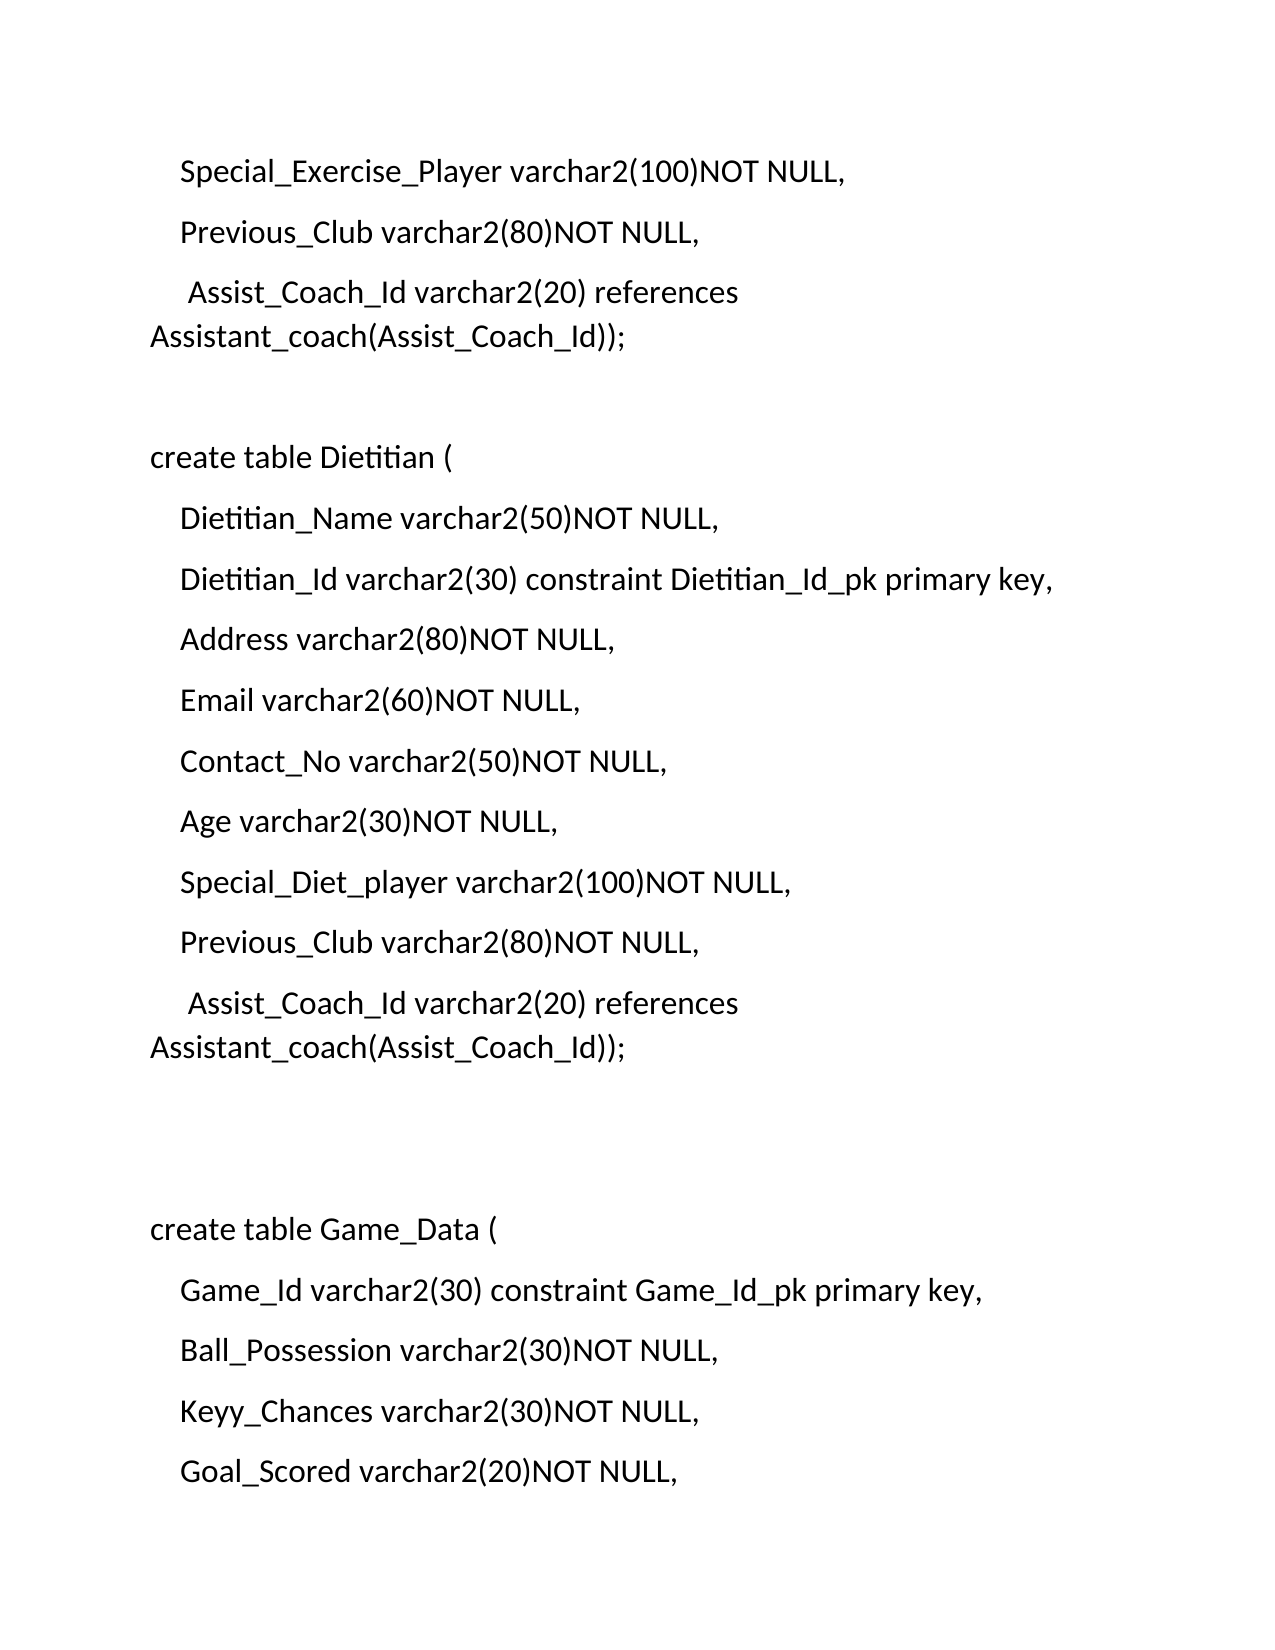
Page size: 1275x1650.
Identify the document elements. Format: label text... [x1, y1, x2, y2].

text create table Dietitian ( [150, 436, 1125, 477]
text Contact_No varchar2(50)NOT NULL, [150, 739, 1125, 780]
text Dietitian_Id varchar2(30) constraint Dietitian_Id_pk primary key, [150, 558, 1125, 598]
text Dietitian_Name varchar2(50)NOT NULL, [150, 497, 1125, 538]
text Ball_Possession varchar2(30)NOT NULL, [150, 1329, 1125, 1370]
text Previous_Club varchar2(80)NOT NULL, [150, 921, 1125, 962]
text Assist_Coach_Id varchar2(20) references Assistant_coach(Assist_Coach_Id)); [150, 271, 1125, 356]
text Previous_Club varchar2(80)NOT NULL, [150, 211, 1125, 251]
text Assist_Coach_Id varchar2(20) references Assistant_coach(Assist_Coach_Id)); [150, 982, 1125, 1067]
text Special_Diet_player varchar2(100)NOT NULL, [150, 861, 1125, 902]
text Age varchar2(30)NOT NULL, [150, 800, 1125, 841]
text Special_Exercise_Player varchar2(100)NOT NULL, [150, 150, 1125, 191]
text create table Game_Data ( [150, 1208, 1125, 1249]
text Address varchar2(80)NOT NULL, [150, 618, 1125, 659]
text Email varchar2(60)NOT NULL, [150, 679, 1125, 720]
text Goal_Scored varchar2(20)NOT NULL, [150, 1450, 1125, 1491]
text Game_Id varchar2(30) constraint Game_Id_pk primary key, [150, 1268, 1125, 1309]
text Keyy_Chances varchar2(30)NOT NULL, [150, 1390, 1125, 1431]
